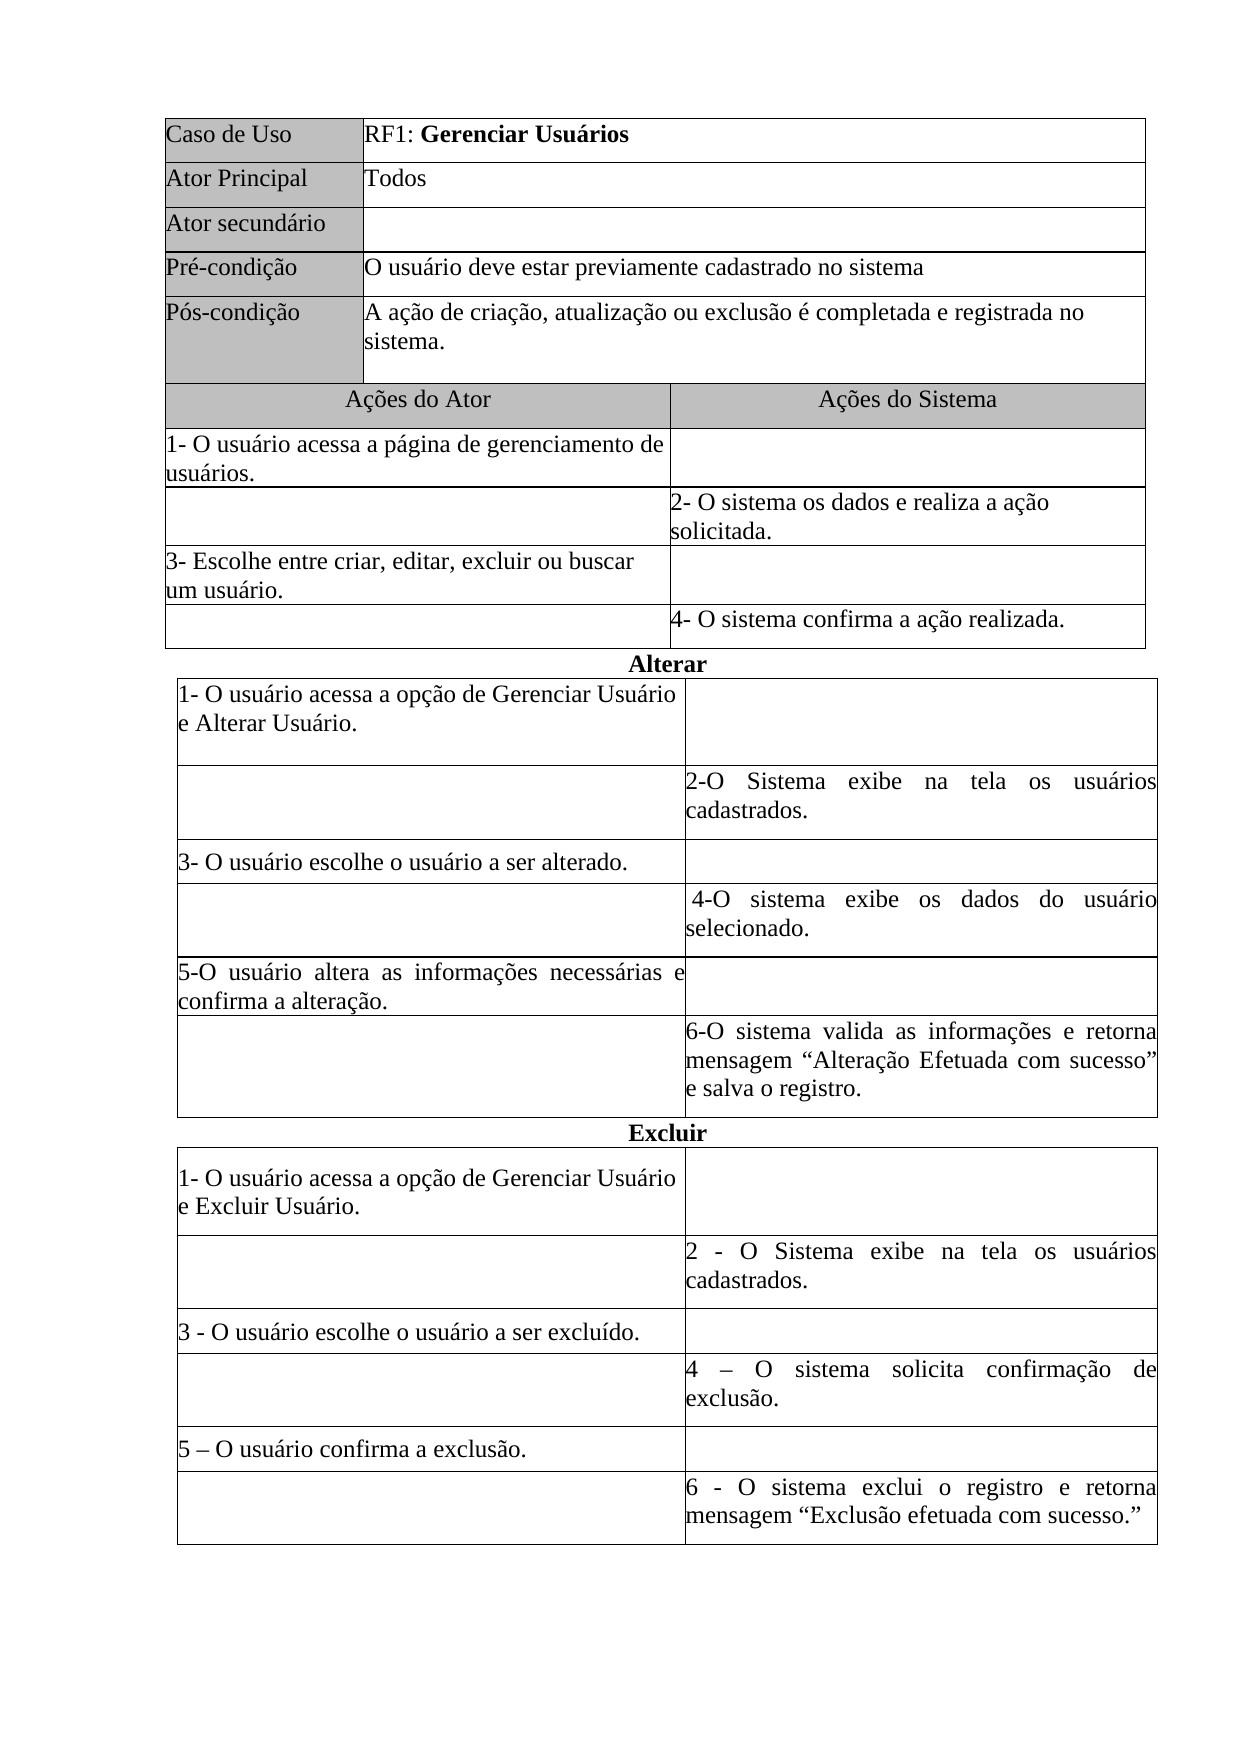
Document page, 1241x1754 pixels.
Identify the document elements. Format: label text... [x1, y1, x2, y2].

table_cell [686, 1427, 1157, 1471]
table_cell A ação de criação, atualização ou exclusão é completada e registrada no sistema. [364, 297, 1145, 383]
table_cell 6 - O sistema exclui o registro e retorna mensagem “Exclusão efetuada com sucesso.” [686, 1472, 1157, 1544]
table_header Alterar [178, 148, 1157, 678]
table_cell [686, 1148, 1157, 1235]
table_cell 2- O sistema os dados e realiza a ação solicitada. [671, 488, 1145, 545]
table_cell 4 – O sistema solicita confirmação de exclusão. [686, 1354, 1157, 1426]
table_cell 1- O usuário acessa a opção de Gerenciar Usuário e Excluir Usuário. [178, 1148, 685, 1235]
table_cell [178, 1016, 685, 1117]
table_cell 6-O sistema valida as informações e retorna mensagem “Alteração Efetuada com sucesso” e salva o registro. [686, 1016, 1157, 1117]
table_cell [686, 679, 1157, 765]
table_cell [178, 766, 685, 838]
table_cell 3- Escolhe entre criar, editar, excluir ou buscar um usuário. [166, 546, 670, 603]
table_cell 1- O usuário acessa a opção de Gerenciar Usuário e Alterar Usuário. [178, 679, 685, 765]
table_cell 4-O sistema exibe os dados do usuário selecionado. [686, 884, 1157, 956]
table_cell Excluir [178, 1118, 1157, 1147]
table_cell Ações do Sistema [671, 384, 1145, 428]
table_header RF1: Gerenciar Usuários [364, 119, 1145, 162]
table_cell [671, 429, 1145, 486]
table_cell 2 - O Sistema exibe na tela os usuários cadastrados. [686, 1236, 1157, 1308]
table_cell Pós-condição [166, 297, 363, 383]
table_cell Ator Principal [166, 163, 363, 207]
table_cell 5 – O usuário confirma a exclusão. [178, 1427, 685, 1471]
table_cell [166, 488, 670, 545]
table_cell [686, 958, 1157, 1015]
table_cell 1- O usuário acessa a página de gerenciamento de usuários. [166, 429, 670, 486]
table_header Caso de Uso [166, 119, 363, 162]
table_cell Ator secundário [166, 208, 363, 251]
table_cell [178, 1472, 685, 1544]
table_cell [178, 1236, 685, 1308]
table_cell [364, 208, 1145, 251]
table_cell Pré-condição [166, 253, 363, 296]
table_cell [166, 605, 670, 648]
table_cell 3- O usuário escolhe o usuário a ser alterado. [178, 840, 685, 883]
table_cell [671, 546, 1145, 603]
table_cell Todos [364, 163, 1145, 207]
table_cell Ações do Ator [166, 384, 670, 428]
table_cell 3 - O usuário escolhe o usuário a ser excluído. [178, 1309, 685, 1353]
table_cell O usuário deve estar previamente cadastrado no sistema [364, 253, 1145, 296]
table_cell [178, 1354, 685, 1426]
table_cell 5-O usuário altera as informações necessárias e confirma a alteração. [178, 958, 685, 1015]
table_cell 4- O sistema confirma a ação realizada. [671, 605, 1145, 648]
table_cell [686, 840, 1157, 883]
table_cell [686, 1309, 1157, 1353]
table_cell [178, 884, 685, 956]
table_cell 2-O Sistema exibe na tela os usuários cadastrados. [686, 766, 1157, 838]
